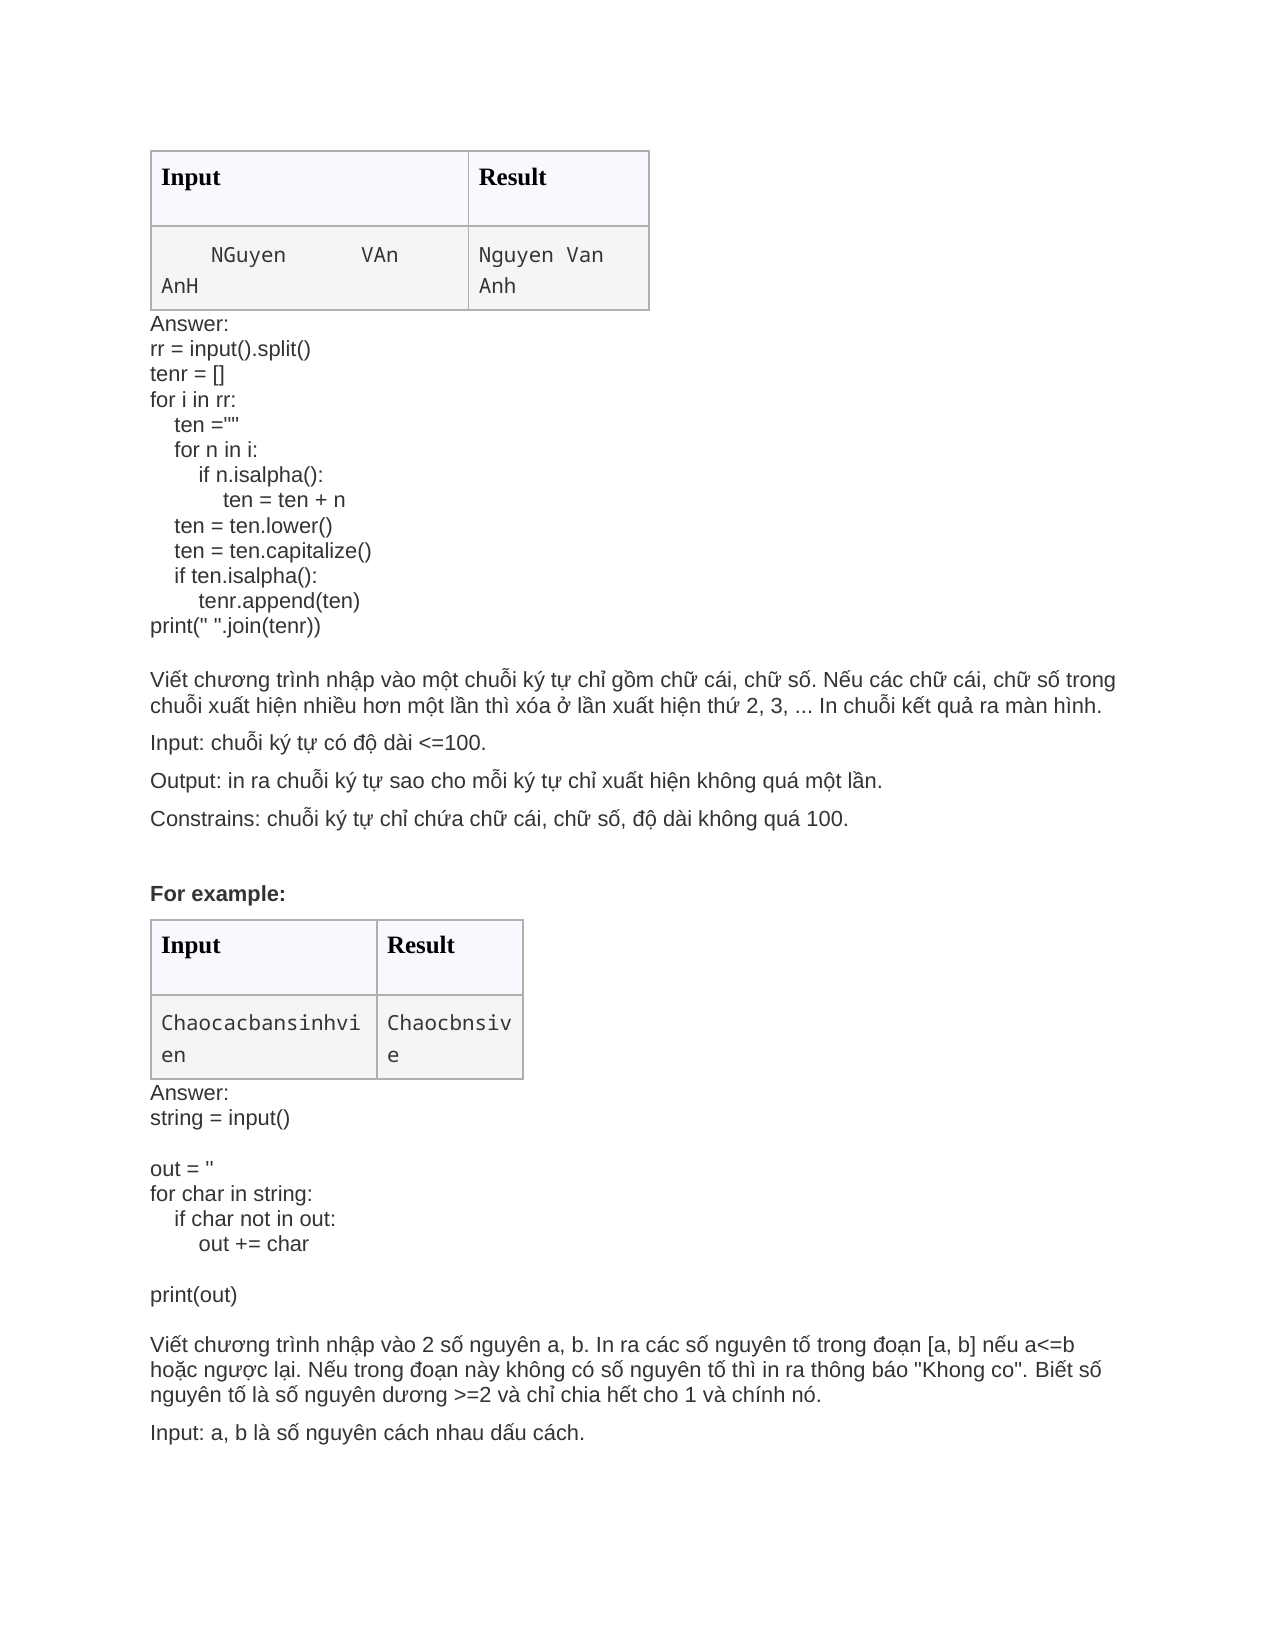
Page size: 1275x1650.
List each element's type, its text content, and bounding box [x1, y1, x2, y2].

text Answer: [150, 1080, 1125, 1105]
text for n in i: [150, 437, 1125, 462]
table_header Input [152, 152, 468, 225]
text print(out) [150, 1281, 1125, 1307]
text Viết chương trình nhập vào 2 số nguyên a, b. In ra các số nguyên tố trong đoạn [a, b] nếu a<=b hoặc ngược lại. Nếu trong đoạn này không có số nguyên tố thì in ra thông báo "Khong co". Biết số nguyên tố là số nguyên dương >=2 và chỉ chia hết cho 1 và chính nó. [150, 1332, 1125, 1407]
table_header Result [378, 921, 522, 994]
text for i in rr: [150, 387, 1125, 412]
text Output: in ra chuỗi ký tự sao cho mỗi ký tự chỉ xuất hiện không quá một lần. [150, 768, 1125, 793]
table_cell Chaocacbansinhvien [152, 996, 376, 1078]
text ten ="" [150, 412, 1125, 437]
text ten = ten + n [150, 487, 1125, 513]
text print(" ".join(tenr)) [150, 613, 1125, 639]
text tenr = [] [150, 361, 1125, 387]
text for char in string: [150, 1181, 1125, 1206]
text string = input() [150, 1105, 1125, 1130]
text if char not in out: [150, 1206, 1125, 1231]
text if n.isalpha(): [150, 462, 1125, 487]
table_cell Nguyen Van Anh [469, 227, 648, 309]
text ten = ten.lower() [150, 513, 1125, 538]
table_header Input [152, 921, 376, 994]
text out += char [150, 1231, 1125, 1256]
text if ten.isalpha(): [150, 563, 1125, 588]
text For example: [150, 881, 1125, 906]
text Input: a, b là số nguyên cách nhau dấu cách. [150, 1420, 1125, 1445]
text Input: chuỗi ký tự có độ dài <=100. [150, 730, 1125, 756]
text rr = input().split() [150, 336, 1125, 361]
text Viết chương trình nhập vào một chuỗi ký tự chỉ gồm chữ cái, chữ số. Nếu các chữ cái, chữ số trong chuỗi xuất hiện nhiều hơn một lần thì xóa ở lần xuất hiện thứ 2, 3, ... In chuỗi kết quả ra màn hình. [150, 667, 1125, 718]
text Constrains: chuỗi ký tự chỉ chứa chữ cái, chữ số, độ dài không quá 100. [150, 806, 1125, 831]
text tenr.append(ten) [150, 588, 1125, 613]
table_header Result [469, 152, 648, 225]
text ten = ten.capitalize() [150, 538, 1125, 563]
text Answer: [150, 311, 1125, 336]
table_cell NGuyen VAn AnH [152, 227, 468, 309]
table_cell Chaocbnsive [378, 996, 522, 1078]
text out = '' [150, 1155, 1125, 1181]
